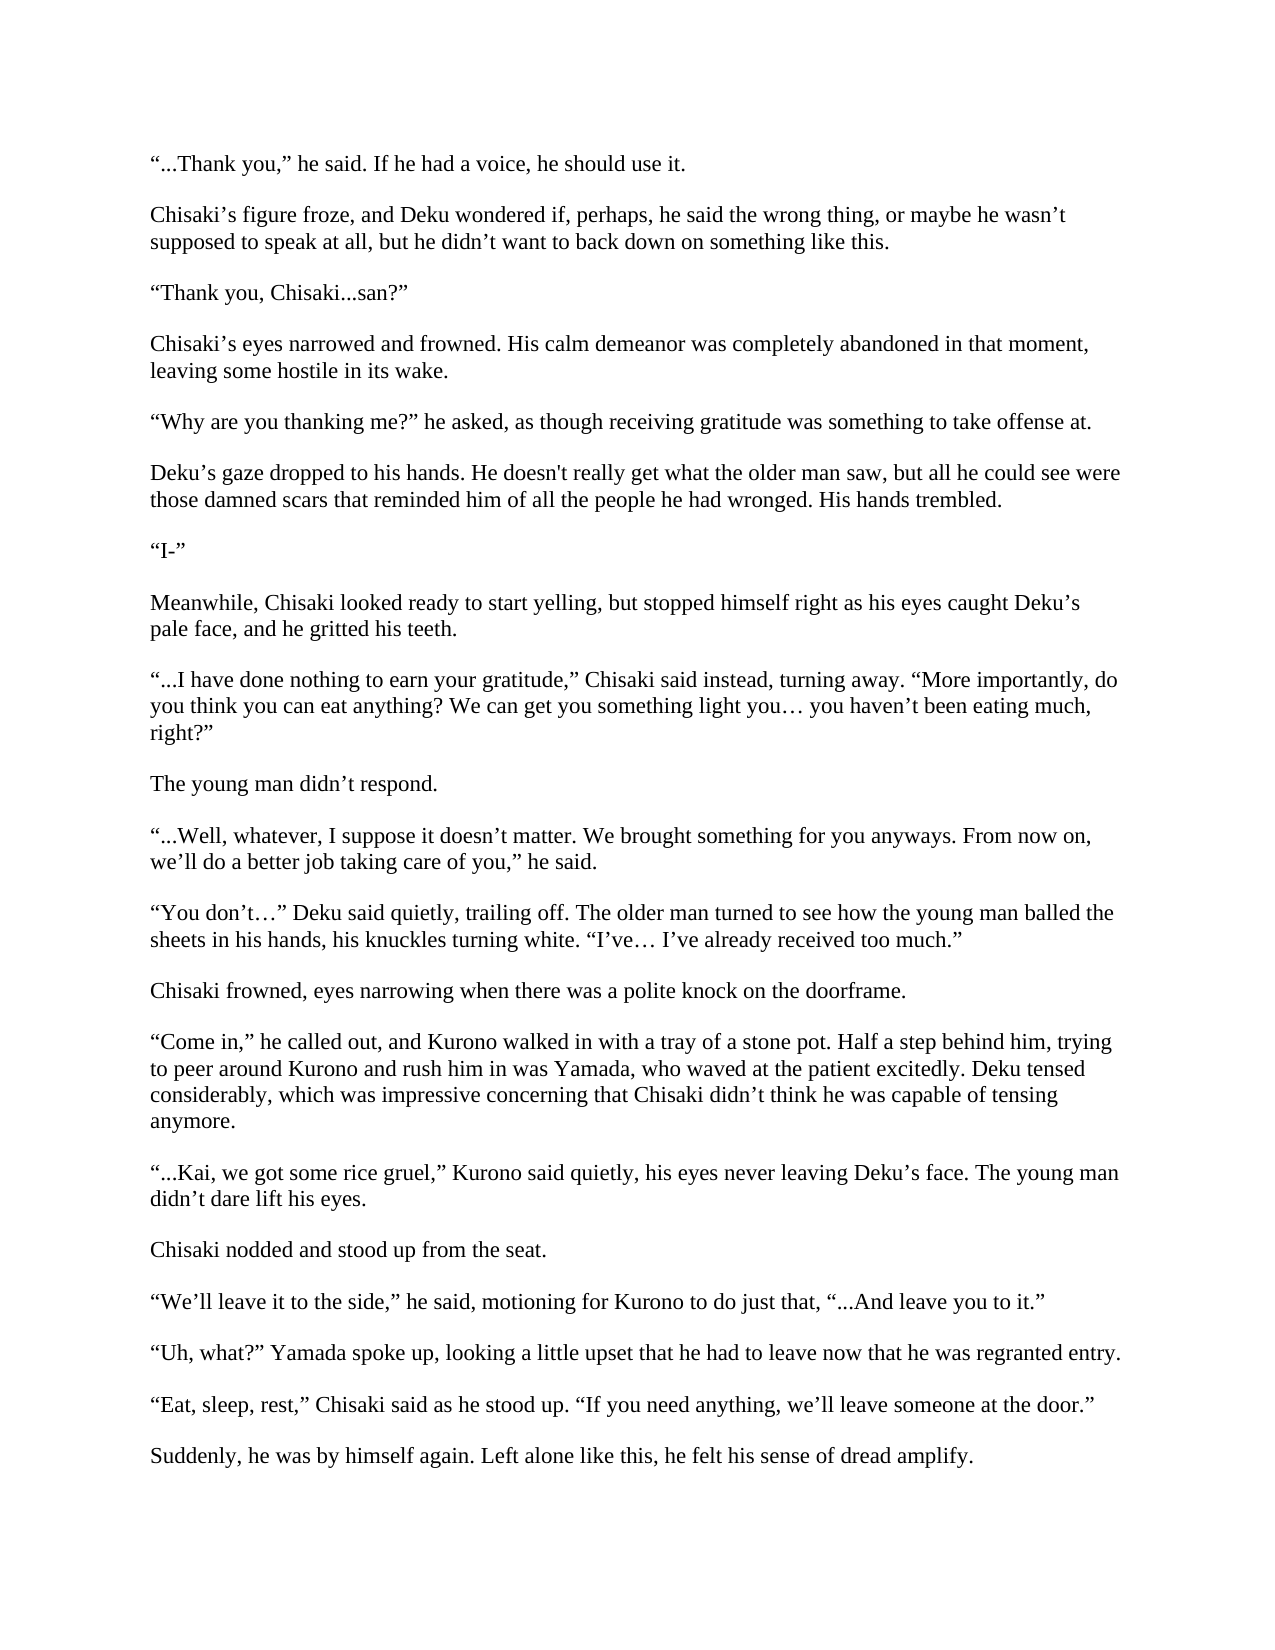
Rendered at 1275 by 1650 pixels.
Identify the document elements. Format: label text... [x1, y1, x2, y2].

text Chisaki’s figure froze, and Deku wondered if, perhaps, he said the wrong thing, or maybe he wasn’t supposed to speak at all, but he didn’t want to back down on something like this. [150, 201, 1125, 254]
text Chisaki’s eyes narrowed and frowned. His calm demeanor was completely abandoned in that moment, leaving some hostile in its wake. [150, 330, 1125, 383]
text “I-” [150, 537, 1125, 563]
text “Thank you, Chisaki...san?” [150, 279, 1125, 305]
text Meanwhile, Chisaki looked ready to start yelling, but stopped himself right as his eyes caught Deku’s pale face, and he gritted his teeth. [150, 588, 1125, 641]
text Chisaki frowned, eyes narrowing when there was a polite knock on the doorframe. [150, 977, 1125, 1003]
text “Come in,” he called out, and Kurono walked in with a tray of a stone pot. Half a step behind him, trying to peer around Kurono and rush him in was Yamada, who waved at the patient excitedly. Deku tensed considerably, which was impressive concerning that Chisaki didn’t think he was capable of tensing anymore. [150, 1028, 1125, 1134]
text “...I have done nothing to earn your gratitude,” Chisaki said instead, turning away. “More importantly, do you think you can eat anything? We can get you something light you… you haven’t been eating much, right?” [150, 666, 1125, 745]
text “Why are you thanking me?” he asked, as though receiving gratitude was something to take offense at. [150, 408, 1125, 434]
text “Eat, sleep, rest,” Chisaki said as he stood up. “If you need anything, we’ll leave someone at the door.” [150, 1391, 1125, 1417]
text Chisaki nodded and stood up from the seat. [150, 1237, 1125, 1263]
text “Uh, what?” Yamada spoke up, looking a little upset that he had to leave now that he was regranted entry. [150, 1339, 1125, 1366]
text The young man didn’t respond. [150, 770, 1125, 797]
text “...Thank you,” he said. If he had a voice, he should use it. [150, 150, 1125, 176]
text “...Kai, we got some rice gruel,” Kurono said quietly, his eyes never leaving Deku’s face. The young man didn’t dare lift his eyes. [150, 1159, 1125, 1212]
text “You don’t…” Deku said quietly, trailing off. The older man turned to see how the young man balled the sheets in his hands, his knuckles turning white. “I’ve… I’ve already received too much.” [150, 899, 1125, 952]
text “...Well, whatever, I suppose it doesn’t matter. We brought something for you anyways. From now on, we’ll do a better job taking care of you,” he said. [150, 822, 1125, 874]
text “We’ll leave it to the side,” he said, motioning for Kurono to do just that, “...And leave you to it.” [150, 1288, 1125, 1314]
text Suddenly, he was by himself again. Left alone like this, he felt his sense of dread amplify. [150, 1442, 1125, 1468]
text Deku’s gaze dropped to his hands. He doesn't really get what the older man saw, but all he could see were those damned scars that reminded him of all the people he had wronged. His hands trembled. [150, 459, 1125, 512]
